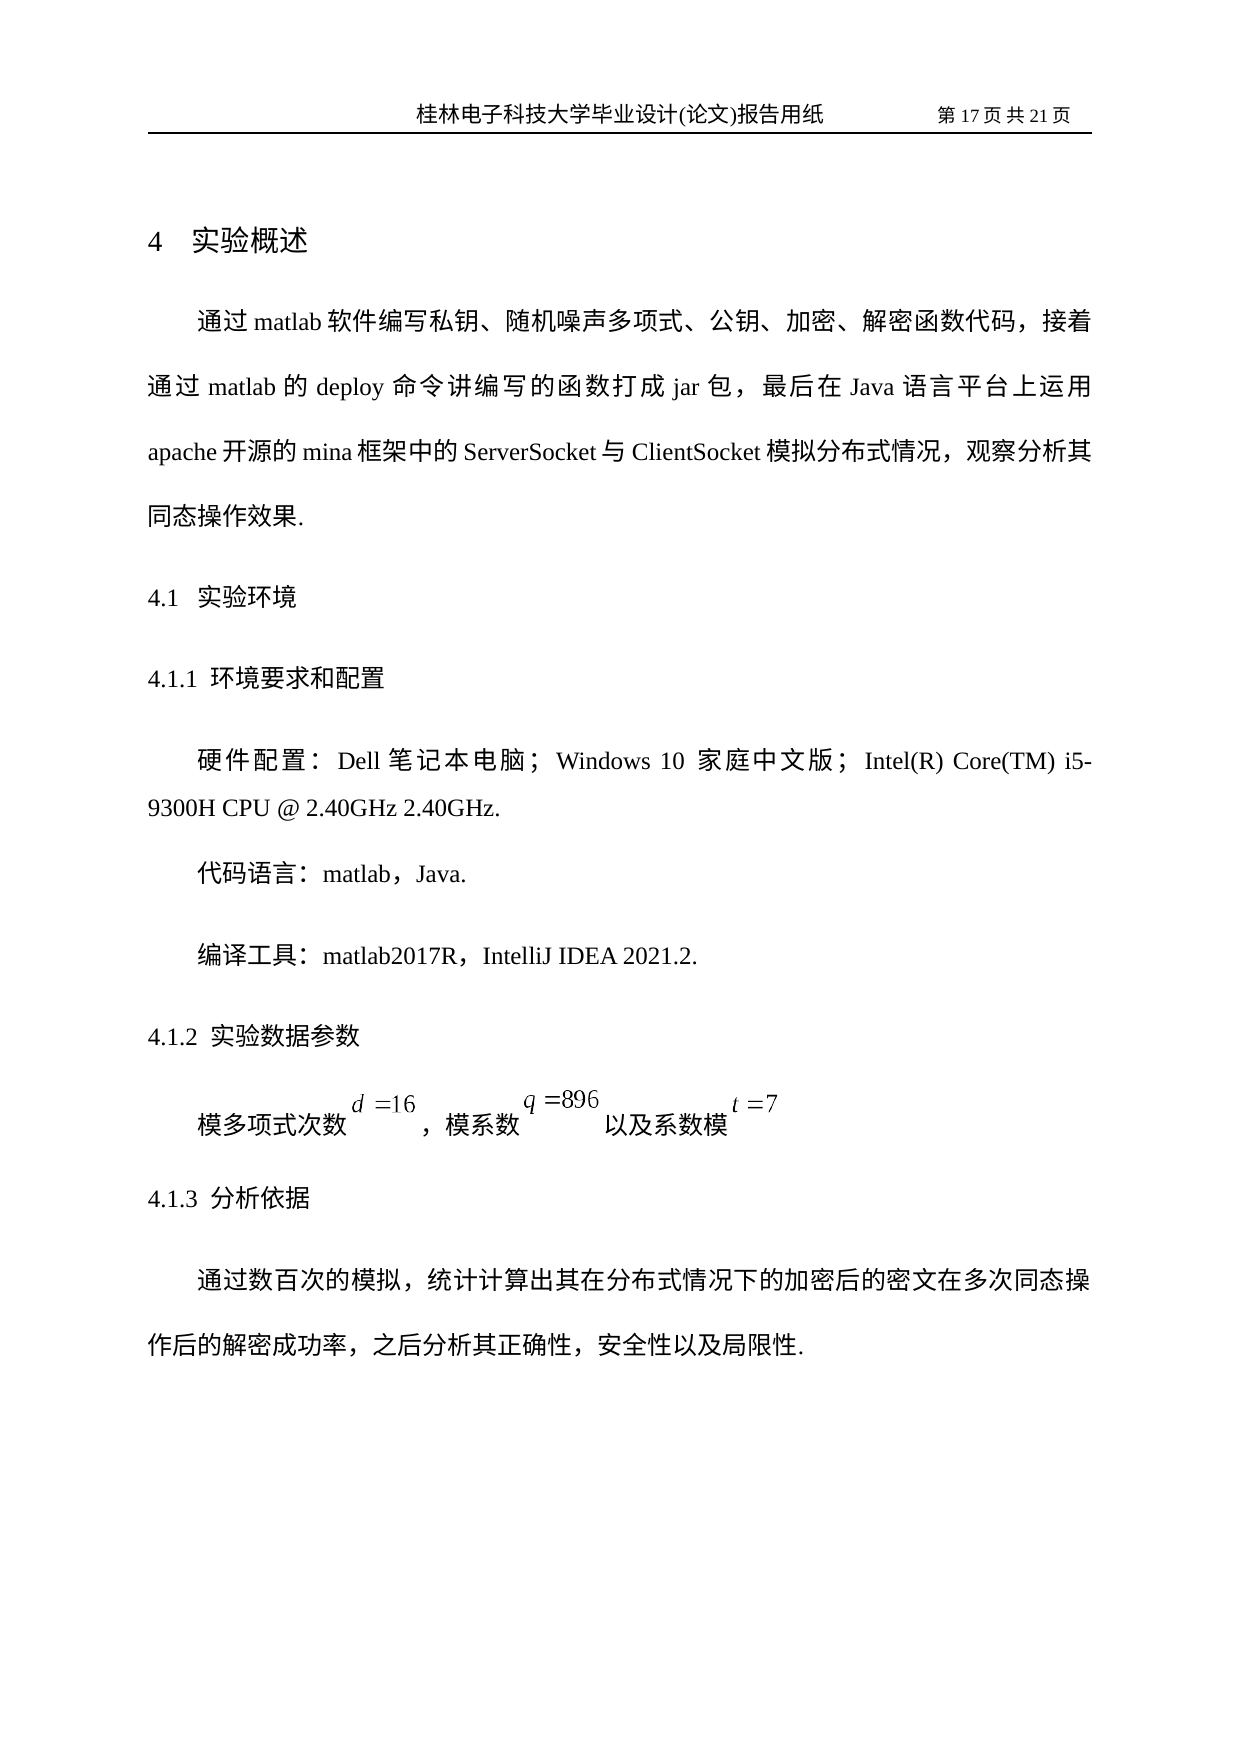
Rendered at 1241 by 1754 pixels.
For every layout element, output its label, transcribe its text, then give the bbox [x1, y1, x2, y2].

subtitle 分析依据 [148, 1164, 1092, 1229]
subtitle 环境要求和配置 [148, 644, 1092, 709]
subtitle 实验概述 [148, 206, 1092, 271]
text 通过数百次的模拟，统计计算出其在分布式情况下的加密后的密文在多次同态操作后的解密成功率，之后分析其正确性，安全性以及局限性. [148, 1246, 1092, 1376]
subtitle 实验数据参数 [148, 1002, 1092, 1067]
text 硬件配置：Dell笔记本电脑；Windows 10 家庭中文版；Intel(R) Core(TM) i5-9300H CPU @ 2.40GHz 2.40GHz. [148, 726, 1092, 823]
text 代码语言：matlab，Java. [148, 839, 1092, 904]
text 编译工具：matlab2017R，IntelliJ IDEA 2021.2. [148, 921, 1092, 986]
subtitle 实验环境 [148, 563, 1092, 628]
text 模多项式次数，模系数以及系数模 [148, 1083, 1092, 1148]
text 通过matlab软件编写私钥、随机噪声多项式、公钥、加密、解密函数代码，接着通过matlab的deploy命令讲编写的函数打成jar包，最后在Java语言平台上运用apache开源的mina框架中的ServerSocket与ClientSocket模拟分布式情况，观察分析其同态操作效果. [148, 287, 1092, 547]
